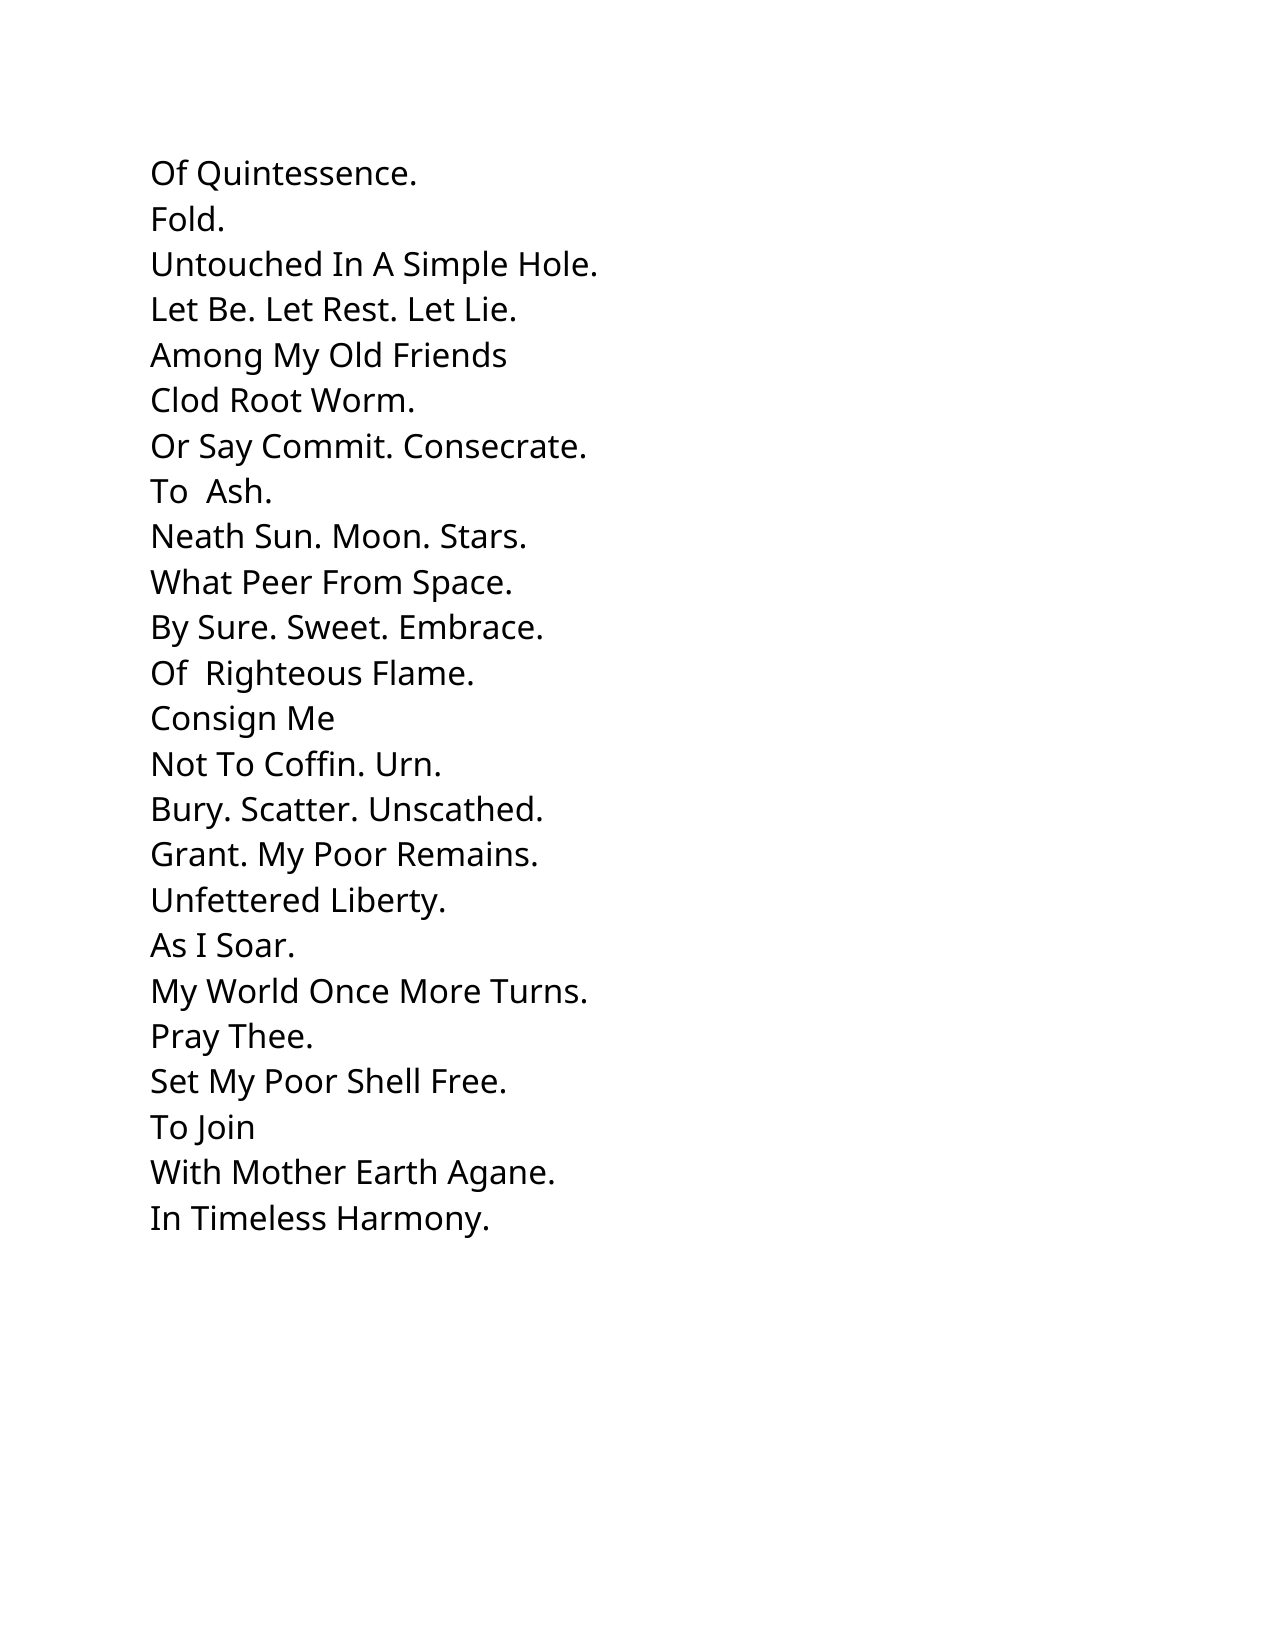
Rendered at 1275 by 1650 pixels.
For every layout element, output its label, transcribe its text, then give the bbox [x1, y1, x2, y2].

text Untouched In A Simple Hole. [150, 241, 1125, 286]
text Let Be. Let Rest. Let Lie. [150, 286, 1125, 332]
text Neath Sun. Moon. Stars. [150, 513, 1125, 559]
text Bury. Scatter. Unscathed. [150, 786, 1125, 831]
text Unfettered Liberty. [150, 877, 1125, 922]
text Of Quintessence. [150, 150, 1125, 195]
text With Mother Earth Agane. [150, 1149, 1125, 1194]
text Among My Old Friends [150, 332, 1125, 377]
text By Sure. Sweet. Embrace. [150, 604, 1125, 649]
text Fold. [150, 195, 1125, 241]
text To Join [150, 1104, 1125, 1149]
text Clod Root Worm. [150, 377, 1125, 422]
text In Timeless Harmony. [150, 1194, 1125, 1240]
text Grant. My Poor Remains. [150, 831, 1125, 877]
text Not To Coffin. Urn. [150, 740, 1125, 786]
text Consign Me [150, 695, 1125, 740]
text Or Say Commit. Consecrate. [150, 422, 1125, 468]
text Set My Poor Shell Free. [150, 1058, 1125, 1104]
text To Ash. [150, 468, 1125, 513]
text What Peer From Space. [150, 559, 1125, 604]
text My World Once More Turns. [150, 967, 1125, 1013]
text Pray Thee. [150, 1013, 1125, 1058]
text As I Soar. [150, 922, 1125, 967]
text Of Righteous Flame. [150, 649, 1125, 695]
